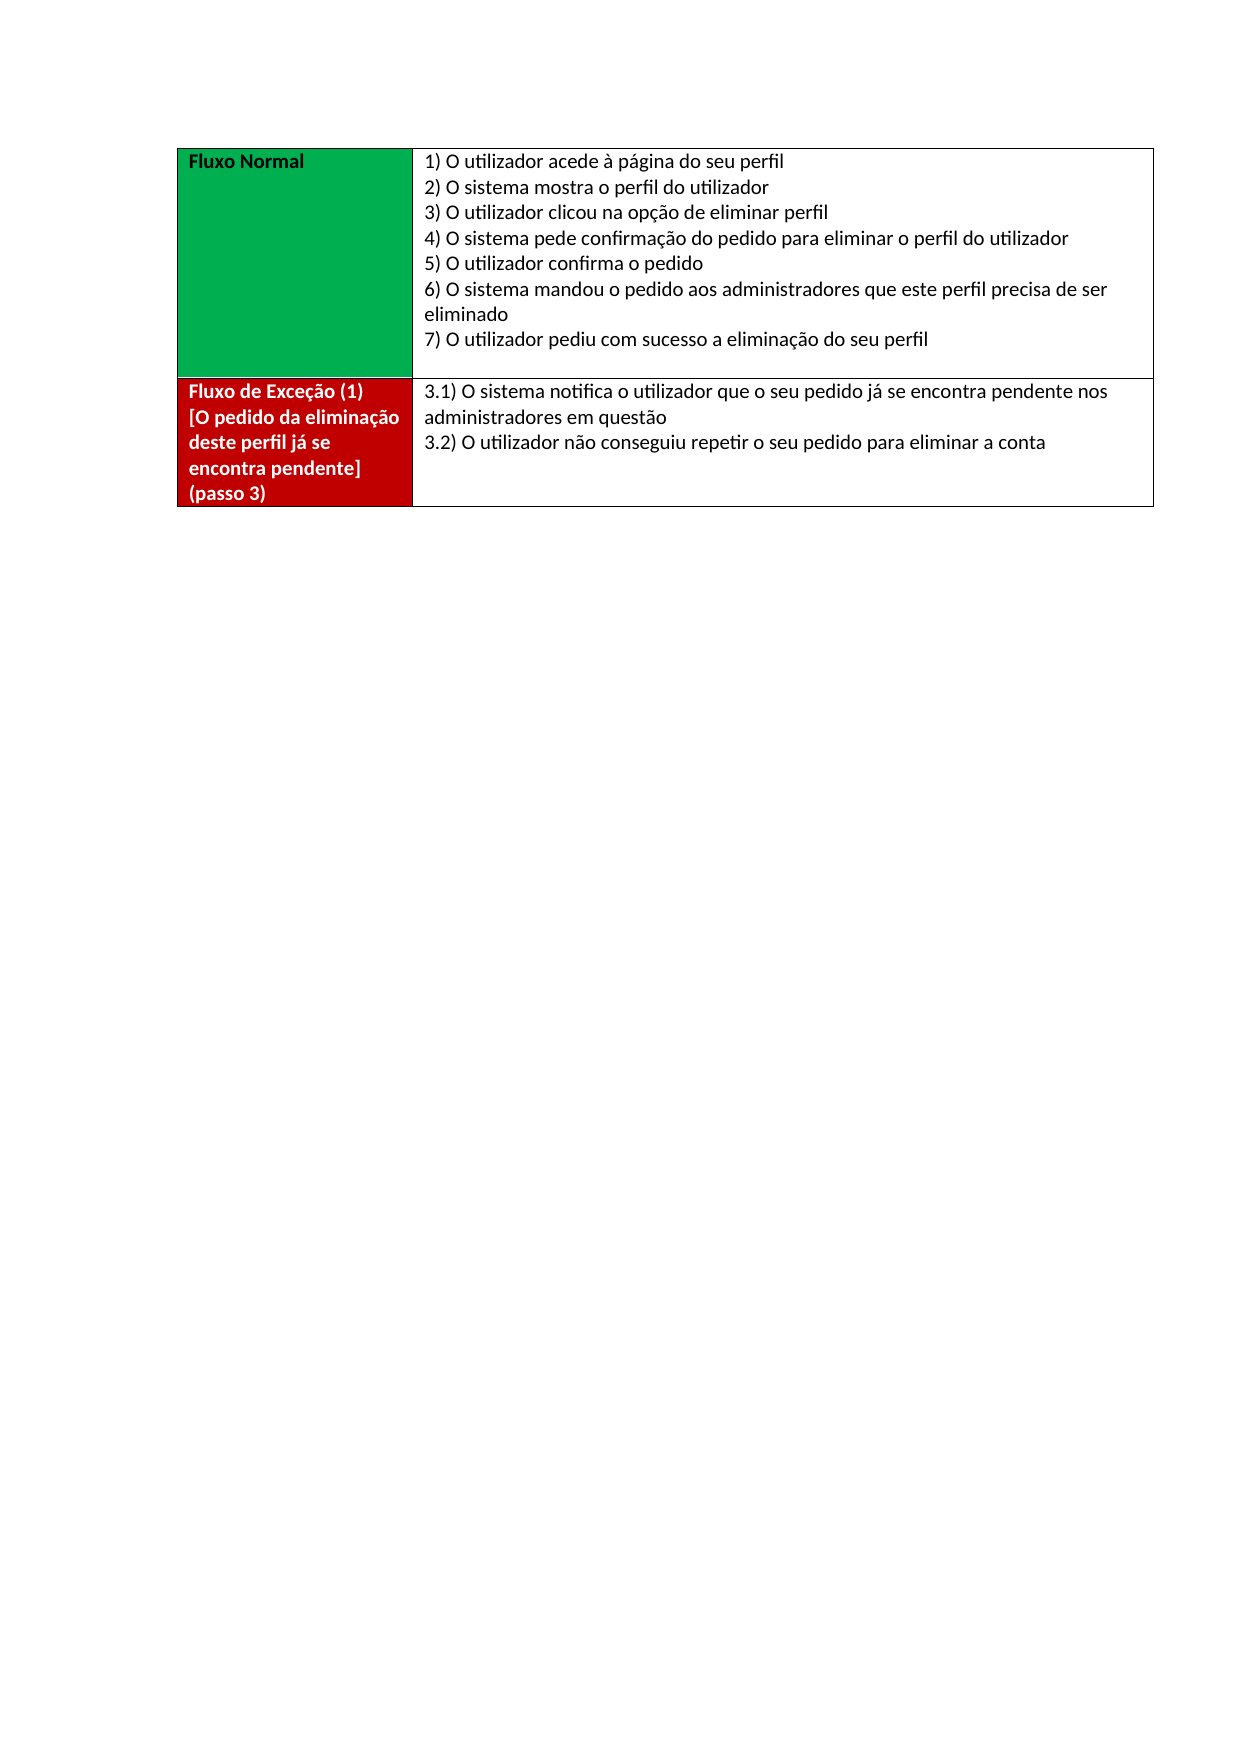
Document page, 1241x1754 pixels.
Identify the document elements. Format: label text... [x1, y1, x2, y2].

table_cell Fluxo Normal [178, 149, 412, 377]
table_cell Fluxo de Exceção (1) [O pedido da eliminação deste perfil já se encontra pendente] (passo 3) [178, 379, 412, 506]
table_cell 1) O utilizador acede à página do seu perfil 2) O sistema mostra o perfil do utilizador 3) O utilizador clicou na opção de eliminar perfil 4) O sistema pede confirmação do pedido para eliminar o perfil do utilizador 5) O utilizador confirma o pedido 6) O sistema mandou o pedido aos administradores que este perfil precisa de ser eliminado 7) O utilizador pediu com sucesso a eliminação do seu perfil [413, 149, 1153, 377]
table_cell 3.1) O sistema notifica o utilizador que o seu pedido já se encontra pendente nos administradores em questão 3.2) O utilizador não conseguiu repetir o seu pedido para eliminar a conta [413, 379, 1153, 506]
